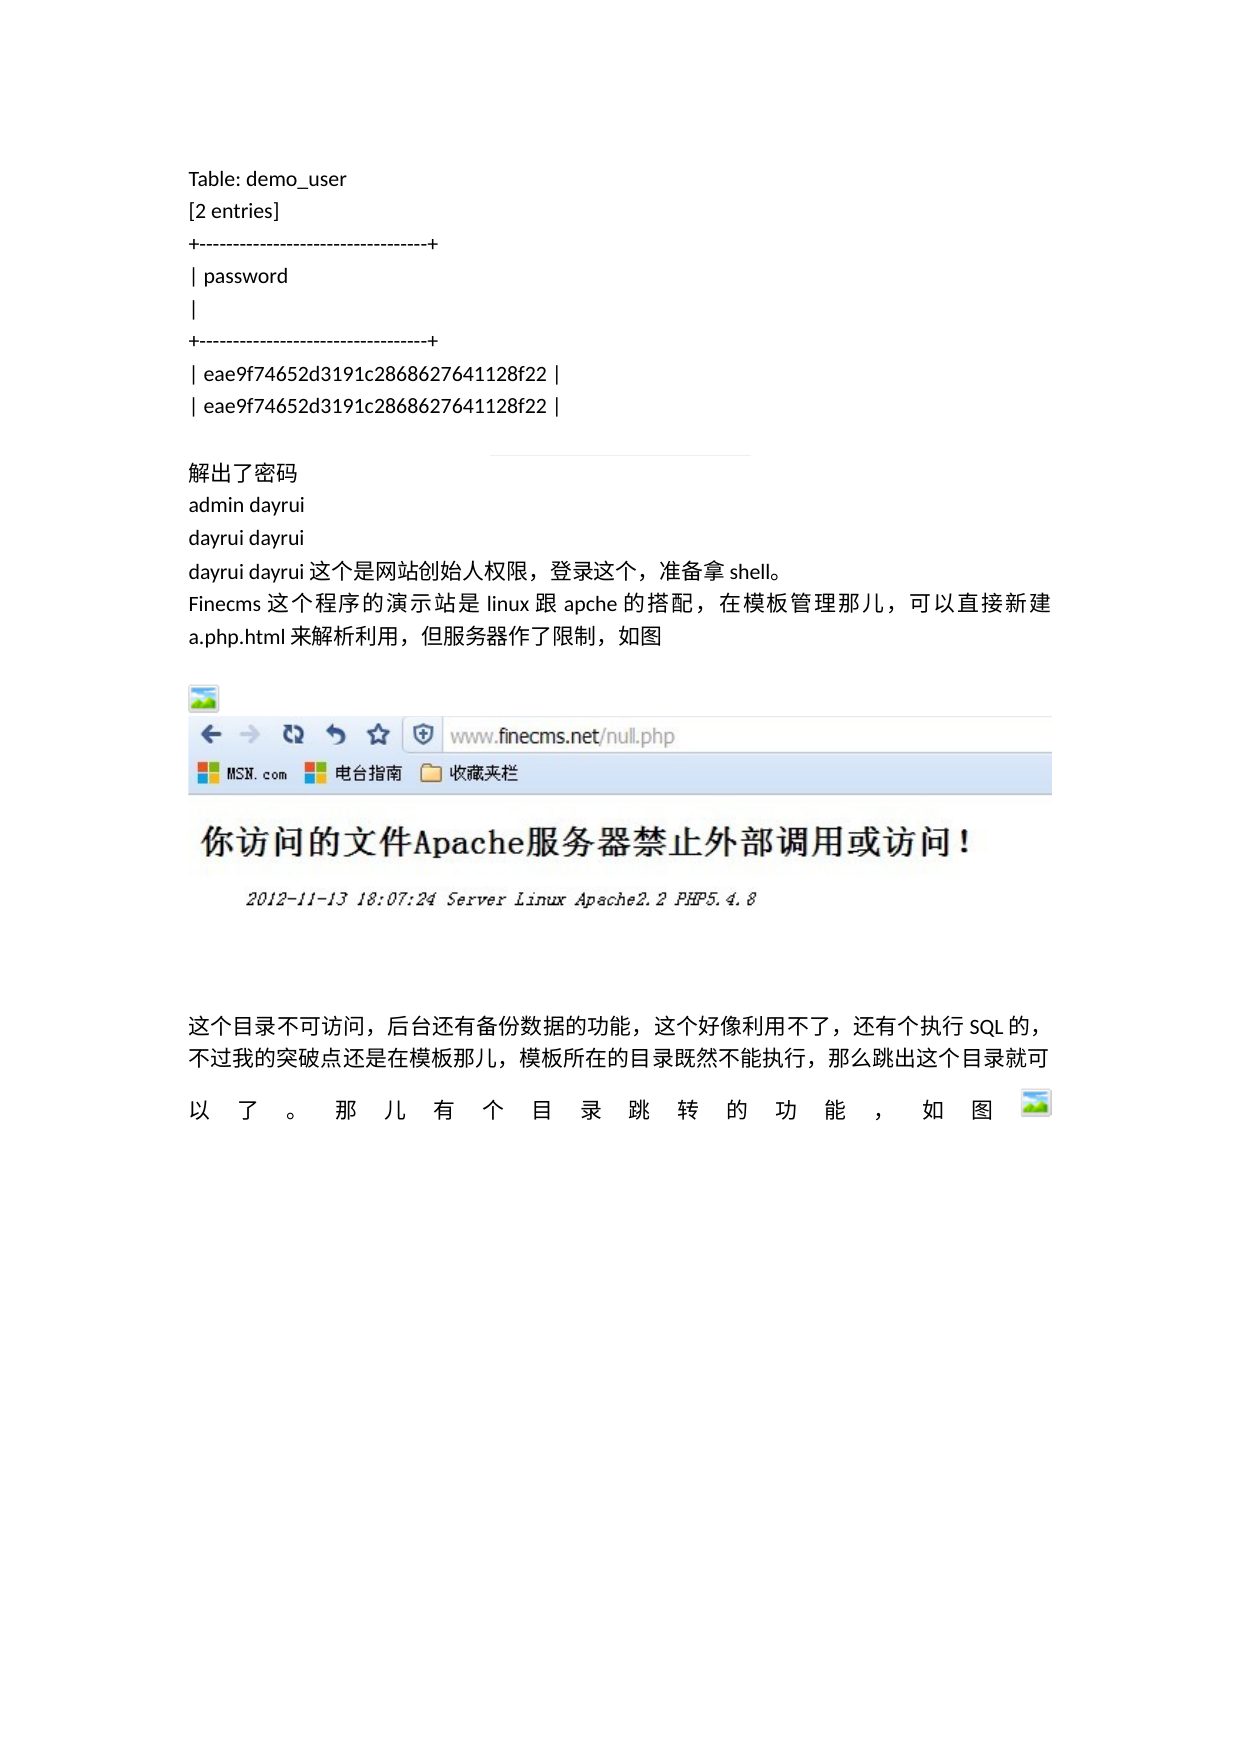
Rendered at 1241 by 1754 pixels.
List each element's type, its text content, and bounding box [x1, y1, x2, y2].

picture [1020, 1087, 1052, 1119]
picture [188, 716, 1052, 977]
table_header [188, 162, 1052, 716]
picture [188, 683, 220, 715]
